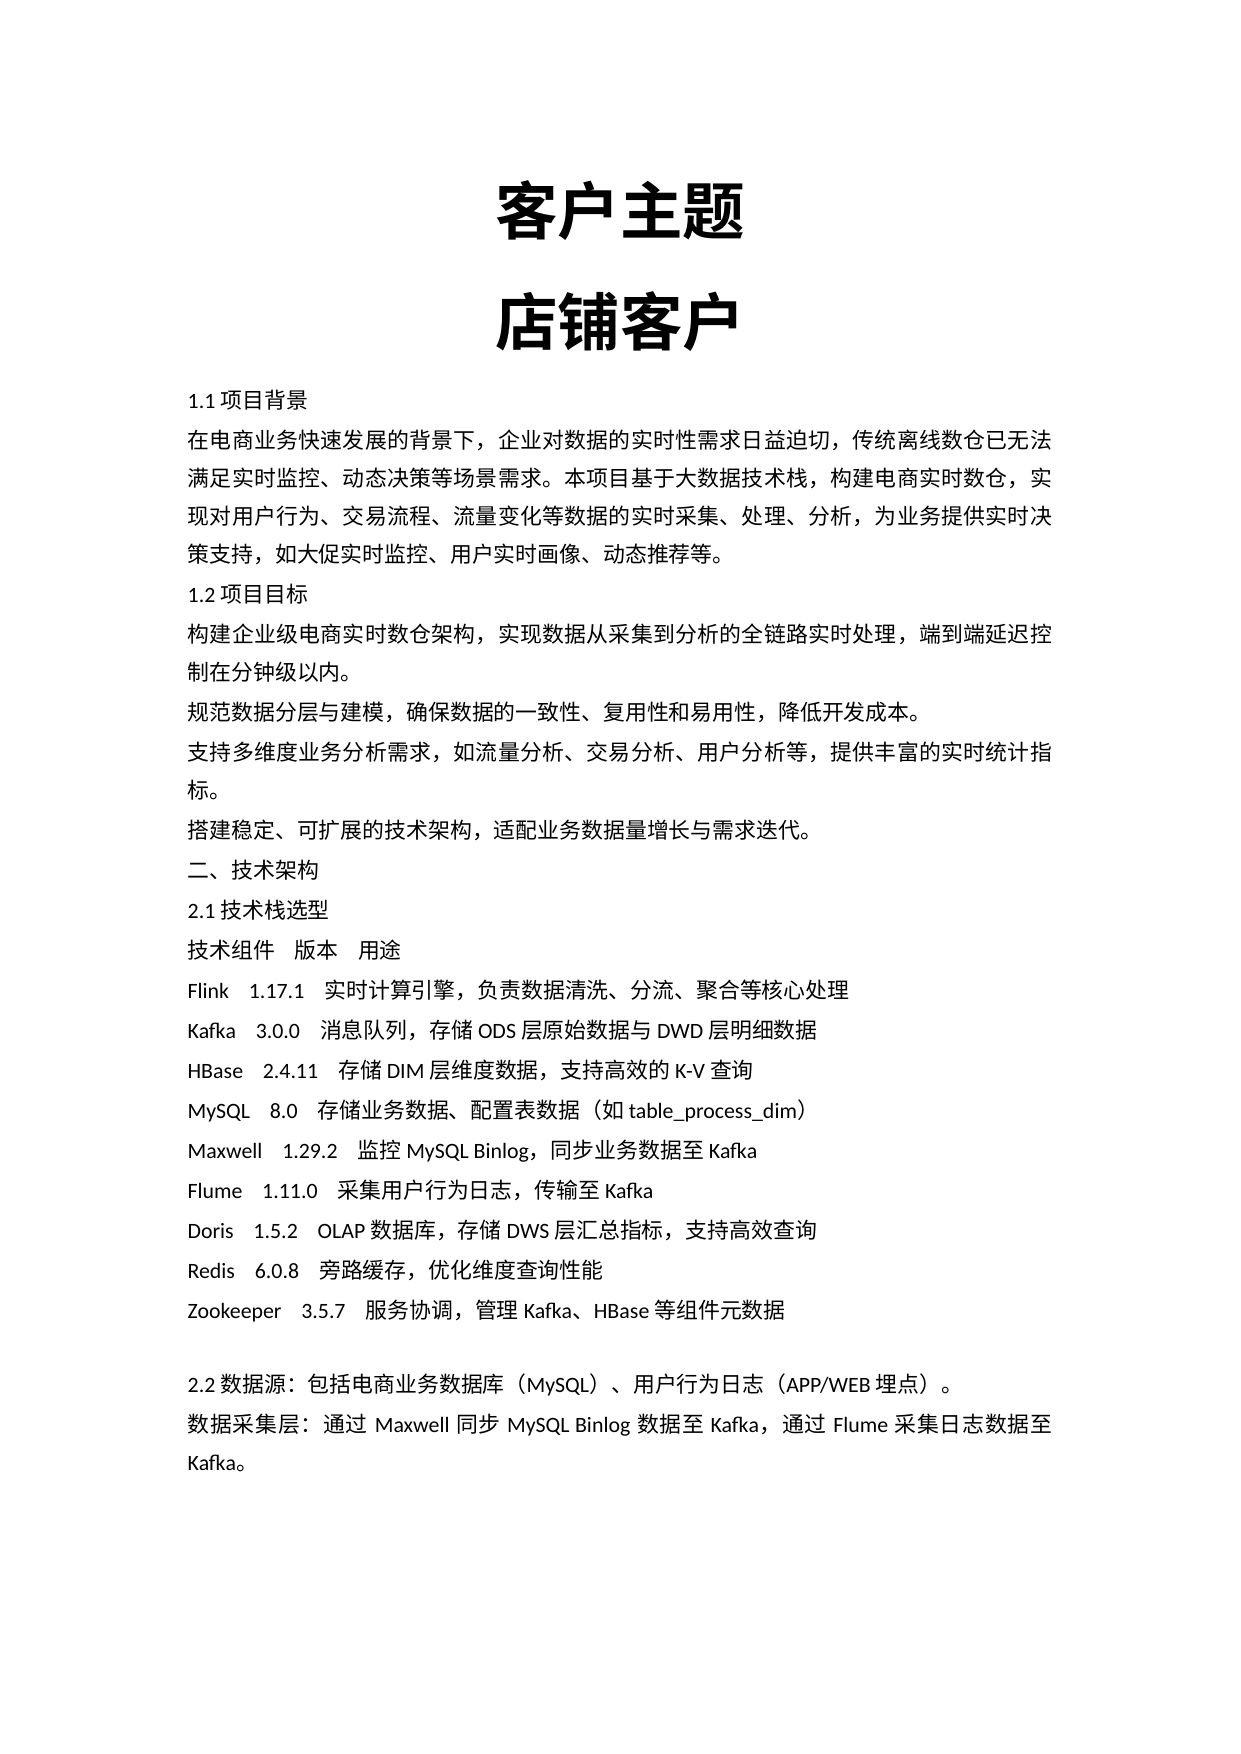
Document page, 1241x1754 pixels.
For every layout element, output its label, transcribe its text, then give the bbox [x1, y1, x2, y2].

text Zookeeper 3.5.7 服务协调，管理 Kafka、HBase 等组件元数据 [187, 1293, 1053, 1324]
text Flume 1.11.0 采集用户行为日志，传输至 Kafka [187, 1173, 1053, 1204]
text HBase 2.4.11 存储 DIM 层维度数据，支持高效的 K-V 查询 [187, 1053, 1053, 1084]
text 二、技术架构 [187, 853, 1053, 884]
text 客户主题 [187, 162, 1053, 252]
text 构建企业级电商实时数仓架构，实现数据从采集到分析的全链路实时处理，端到端延迟控制在分钟级以内。 [187, 617, 1053, 687]
text 1.1 项目背景 [187, 383, 1053, 415]
text 规范数据分层与建模，确保数据的一致性、复用性和易用性，降低开发成本。 [187, 695, 1053, 727]
text Flink 1.17.1 实时计算引擎，负责数据清洗、分流、聚合等核心处理 [187, 973, 1053, 1004]
text MySQL 8.0 存储业务数据、配置表数据（如 table_process_dim） [187, 1093, 1053, 1124]
text Maxwell 1.29.2 监控 MySQL Binlog，同步业务数据至 Kafka [187, 1133, 1053, 1164]
text Doris 1.5.2 OLAP 数据库，存储 DWS 层汇总指标，支持高效查询 [187, 1213, 1053, 1244]
text 技术组件 版本 用途 [187, 933, 1053, 964]
text 店铺客户 [187, 273, 1053, 363]
text 2.2 数据源：包括电商业务数据库（MySQL）、用户行为日志（APP/WEB 埋点）。 [187, 1367, 1053, 1398]
text 数据采集层：通过 Maxwell 同步 MySQL Binlog 数据至 Kafka，通过 Flume 采集日志数据至 Kafka。 [187, 1407, 1053, 1476]
text Kafka 3.0.0 消息队列，存储 ODS 层原始数据与 DWD 层明细数据 [187, 1013, 1053, 1044]
text 支持多维度业务分析需求，如流量分析、交易分析、用户分析等，提供丰富的实时统计指标。 [187, 735, 1053, 804]
text 1.2 项目目标 [187, 577, 1053, 609]
text 2.1 技术栈选型 [187, 893, 1053, 924]
text 在电商业务快速发展的背景下，企业对数据的实时性需求日益迫切，传统离线数仓已无法满足实时监控、动态决策等场景需求。本项目基于大数据技术栈，构建电商实时数仓，实现对用户行为、交易流程、流量变化等数据的实时采集、处理、分析，为业务提供实时决策支持，如大促实时监控、用户实时画像、动态推荐等。 [187, 423, 1053, 569]
text 搭建稳定、可扩展的技术架构，适配业务数据量增长与需求迭代。 [187, 813, 1053, 844]
text Redis 6.0.8 旁路缓存，优化维度查询性能 [187, 1253, 1053, 1284]
